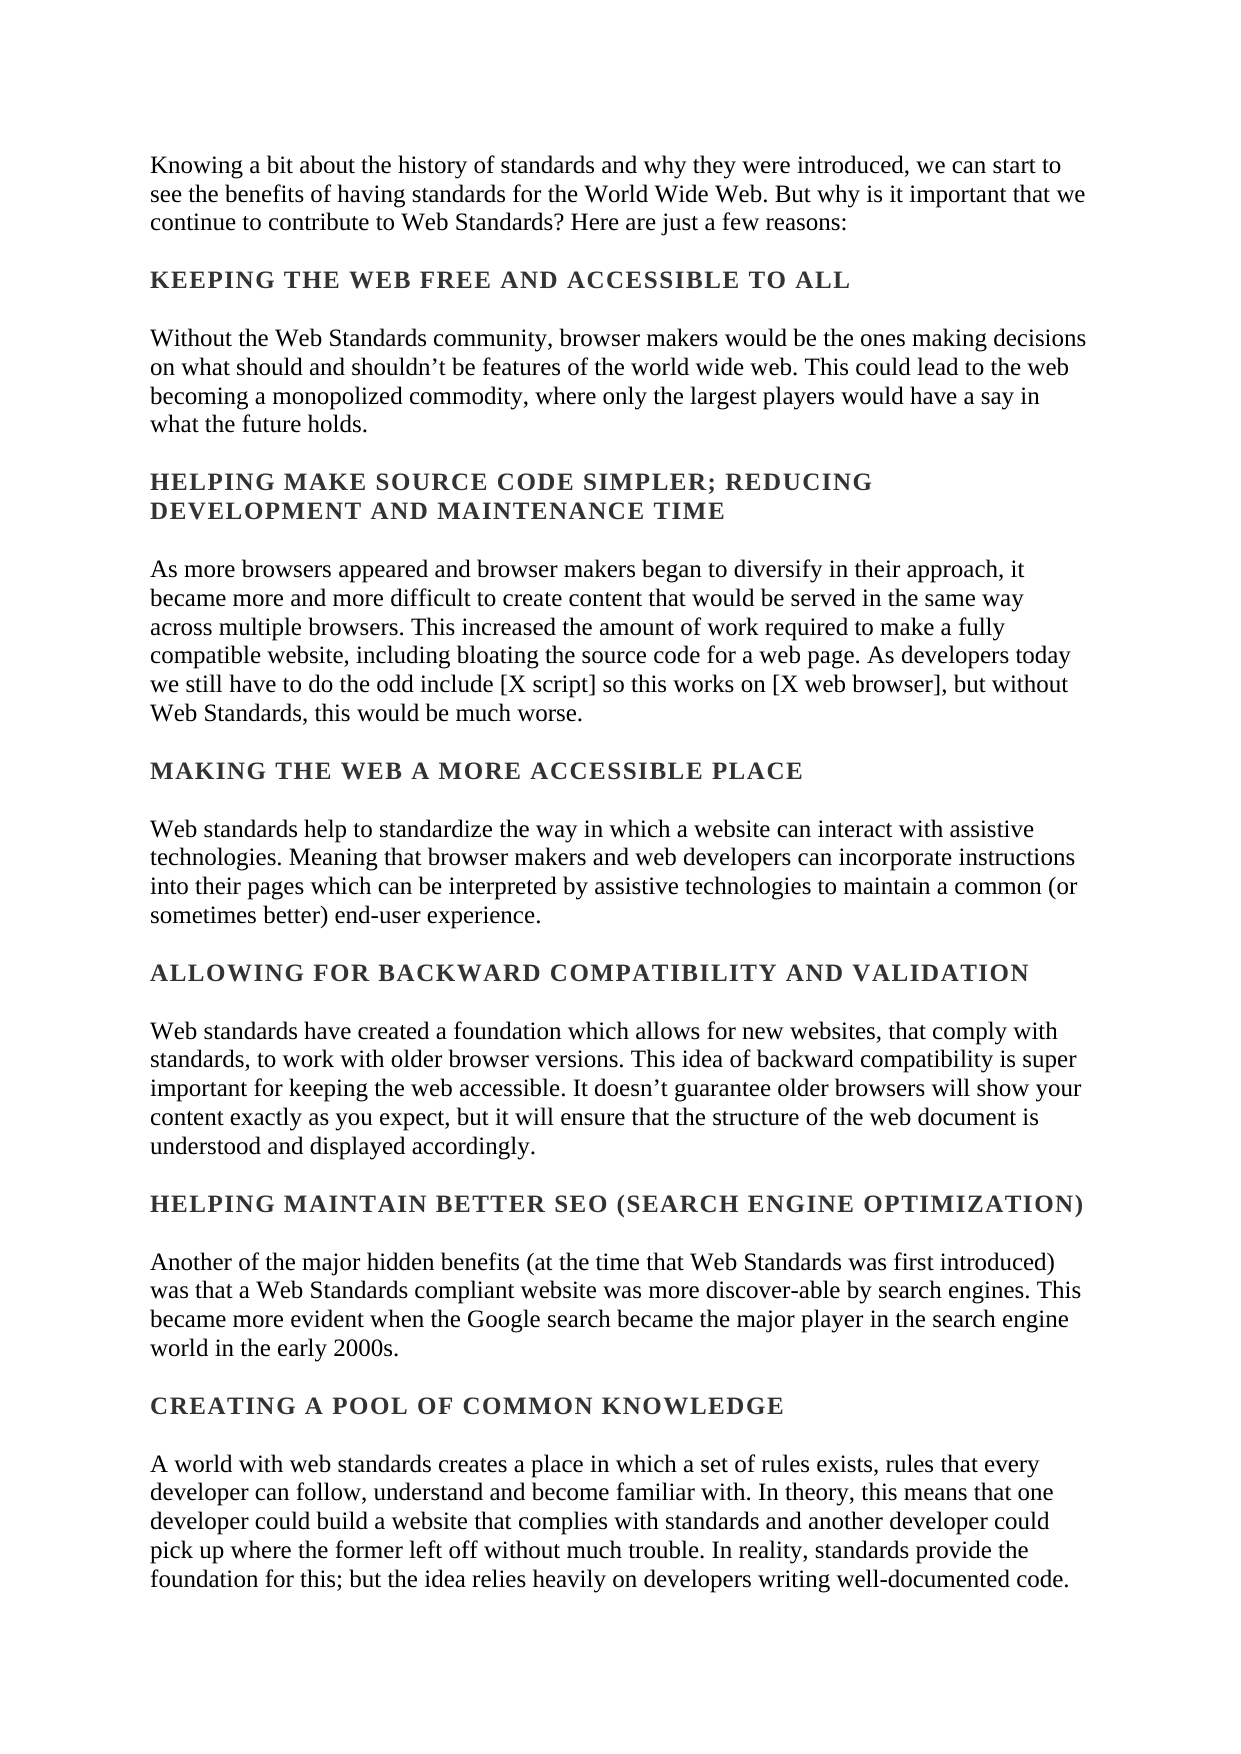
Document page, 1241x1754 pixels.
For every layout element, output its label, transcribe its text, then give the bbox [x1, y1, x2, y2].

text Web standards have created a foundation which allows for new websites, that comply with standards, to work with older browser versions. This idea of backward compatibility is super important for keeping the web accessible. It doesn’t guarantee older browsers will show your content exactly as you expect, but it will ensure that the structure of the web document is understood and displayed accordingly. [150, 1016, 1090, 1159]
text KEEPING THE WEB FREE AND ACCESSIBLE TO ALL [150, 265, 1090, 294]
text ALLOWING FOR BACKWARD COMPATIBILITY AND VALIDATION [150, 958, 1090, 987]
text As more browsers appeared and browser makers began to diversify in their approach, it became more and more difficult to create content that would be served in the same way across multiple browsers. This increased the amount of work required to make a fully compatible website, including bloating the source code for a web page. As developers today we still have to do the odd include [X script] so this works on [X web browser], but without Web Standards, this would be much worse. [150, 554, 1090, 727]
text Another of the major hidden benefits (at the time that Web Standards was first introduced) was that a Web Standards compliant website was more discover-able by search engines. This became more evident when the Google search became the major player in the search engine world in the early 2000s. [150, 1247, 1090, 1362]
text CREATING A POOL OF COMMON KNOWLEDGE [150, 1391, 1090, 1419]
text MAKING THE WEB A MORE ACCESSIBLE PLACE [150, 756, 1090, 784]
text HELPING MAINTAIN BETTER SEO (SEARCH ENGINE OPTIMIZATION) [150, 1189, 1090, 1217]
text A world with web standards creates a place in which a set of rules exists, rules that every developer can follow, understand and become familiar with. In theory, this means that one developer could build a website that complies with standards and another developer could pick up where the former left off without much trouble. In reality, standards provide the foundation for this; but the idea relies heavily on developers writing well-documented code. [150, 1449, 1090, 1592]
text Web standards help to standardize the way in which a website can interact with assistive technologies. Meaning that browser makers and web developers can incorporate instructions into their pages which can be interpreted by assistive technologies to maintain a common (or sometimes better) end-user experience. [150, 814, 1090, 929]
text HELPING MAKE SOURCE CODE SIMPLER; REDUCING DEVELOPMENT AND MAINTENANCE TIME [150, 467, 1090, 525]
text Knowing a bit about the history of standards and why they were introduced, we can start to see the benefits of having standards for the World Wide Web. But why is it important that we continue to contribute to Web Standards? Here are just a few reasons: [150, 150, 1090, 236]
text Without the Web Standards community, browser makers would be the ones making decisions on what should and shouldn’t be features of the world wide web. This could lead to the web becoming a monopolized commodity, where only the largest players would have a say in what the future holds. [150, 323, 1090, 438]
